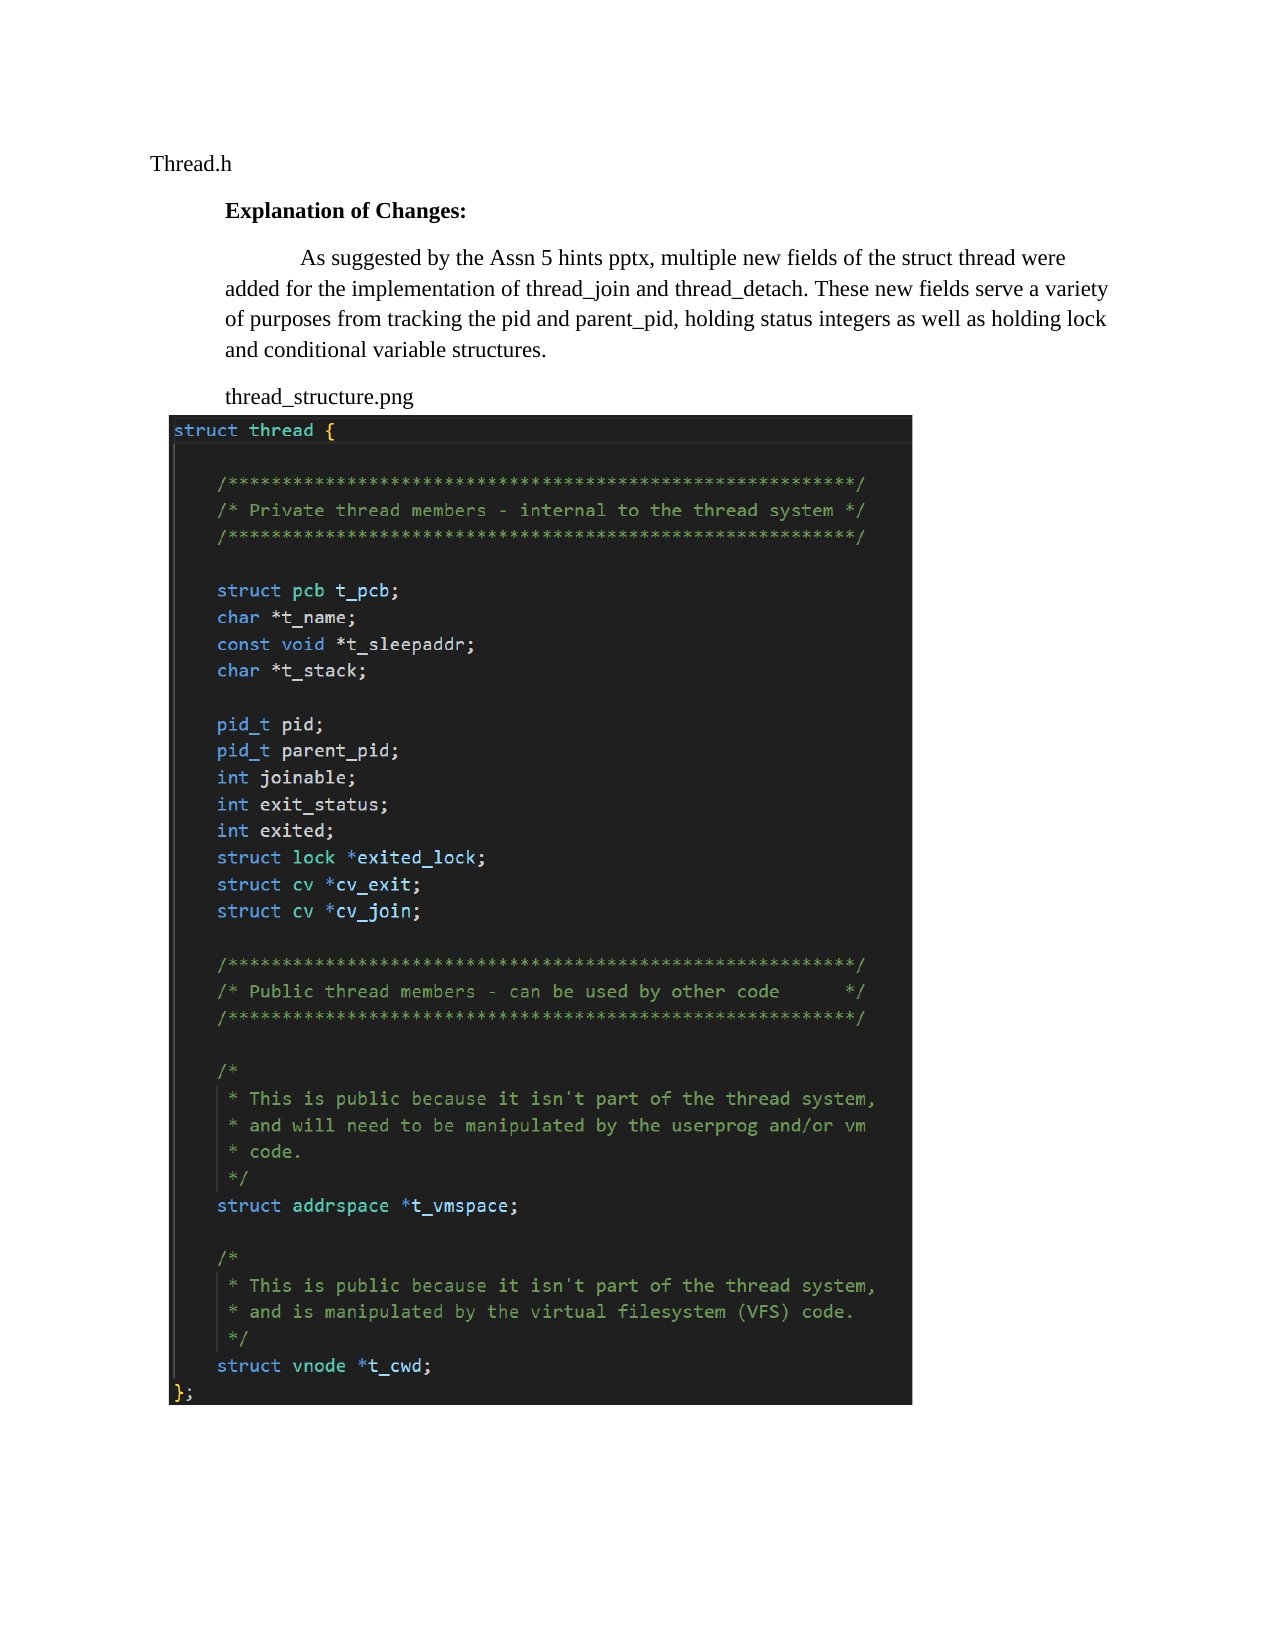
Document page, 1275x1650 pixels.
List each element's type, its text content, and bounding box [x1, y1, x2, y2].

text thread_structure.png [150, 383, 1125, 1412]
text Explanation of Changes: [150, 197, 1125, 223]
text As suggested by the Assn 5 hints pptx, multiple new fields of the struct thread were added for the implementation of thread_join and thread_detach. These new fields serve a variety of purposes from tracking the pid and parent_pid, holding status integers as well as holding lock and conditional variable structures. [225, 244, 1125, 362]
text Thread.h [150, 150, 1125, 176]
